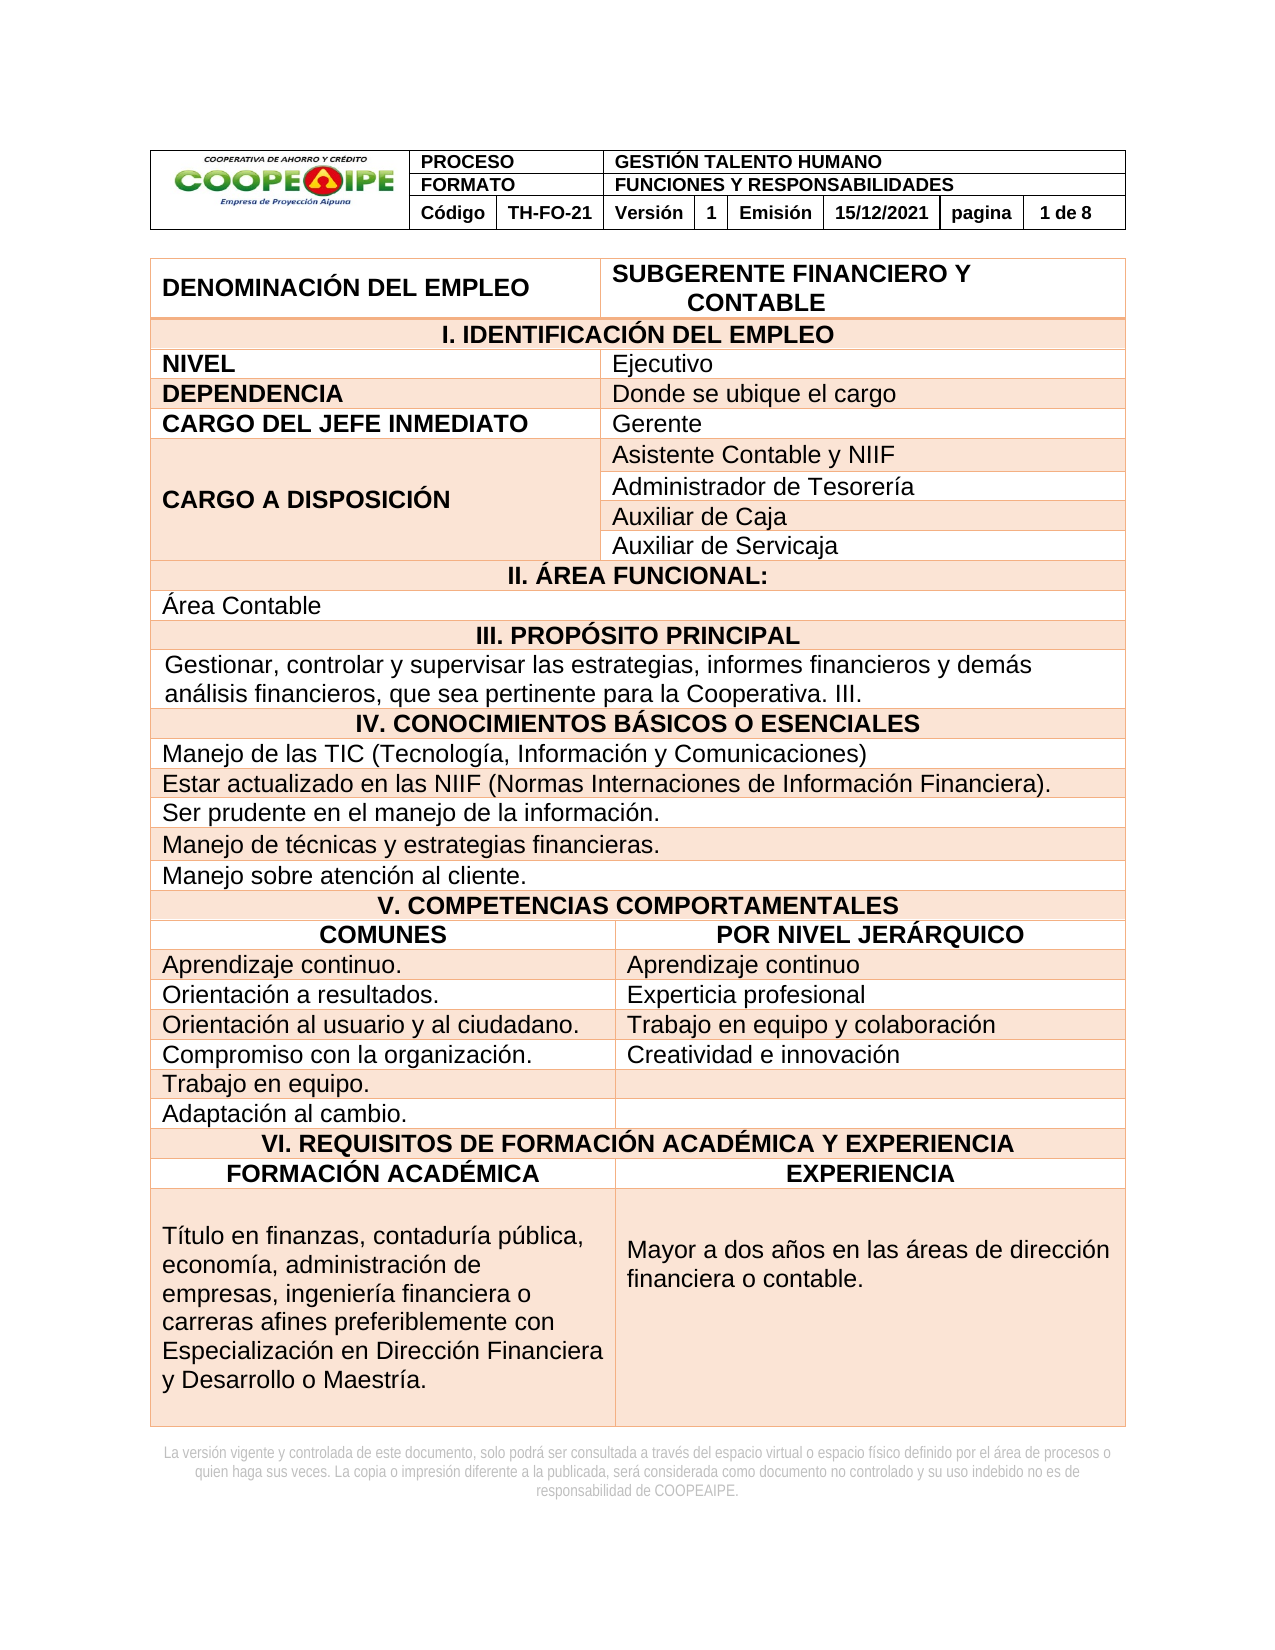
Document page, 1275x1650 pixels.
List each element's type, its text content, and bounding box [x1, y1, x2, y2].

table_cell Auxiliar de Caja [601, 501, 1125, 530]
table_cell POR NIVEL JERÁRQUICO [616, 921, 1125, 949]
table_cell V. COMPETENCIAS COMPORTAMENTALES [151, 891, 1125, 919]
table_cell II. ÁREA FUNCIONAL: [151, 561, 1125, 590]
table_cell VI. REQUISITOS DE FORMACIÓN ACADÉMICA Y EXPERIENCIA [151, 1129, 1125, 1158]
table_cell Orientación al usuario y al ciudadano. [151, 1010, 615, 1039]
table_cell Orientación a resultados. [151, 980, 615, 1009]
table_cell Experticia profesional [616, 980, 1125, 1009]
table_cell Aprendizaje continuo. [151, 950, 615, 979]
table_cell Ejecutivo [601, 350, 1125, 378]
table_cell Gerente [601, 409, 1125, 438]
table_cell CARGO A DISPOSICIÓN [151, 439, 600, 560]
table_cell Administrador de Tesorería [601, 472, 1125, 500]
table_cell Trabajo en equipo. [151, 1070, 615, 1098]
table_cell Auxiliar de Servicaja [601, 531, 1125, 560]
table_header SUBGERENTE FINANCIERO Y CONTABLE [601, 259, 1125, 317]
table_cell IV. CONOCIMIENTOS BÁSICOS O ESENCIALES [151, 709, 1125, 738]
table_cell Aprendizaje continuo [616, 950, 1125, 979]
table_cell I. IDENTIFICACIÓN DEL EMPLEO [151, 320, 1125, 348]
table_cell Manejo de técnicas y estrategias financieras. [151, 828, 1125, 860]
picture [170, 151, 398, 208]
table_header DENOMINACIÓN DEL EMPLEO [151, 259, 600, 317]
table_cell Manejo de las TIC (Tecnología, Información y Comunicaciones) [151, 739, 1125, 767]
table_cell Donde se ubique el cargo [601, 379, 1125, 408]
table_cell Trabajo en equipo y colaboración [616, 1010, 1125, 1039]
table_cell Manejo sobre atención al cliente. [151, 861, 1125, 890]
table_cell Compromiso con la organización. [151, 1040, 615, 1068]
table_cell Gestionar, controlar y supervisar las estrategias, informes financieros y demás análisis financieros, que sea pertinente para la Cooperativa. III. [151, 650, 1125, 708]
table_cell Ser prudente en el manejo de la información. [151, 798, 1125, 827]
table_cell FORMACIÓN ACADÉMICA [151, 1159, 615, 1188]
table_cell [616, 1099, 1125, 1128]
table_cell Mayor a dos años en las áreas de dirección financiera o contable. [616, 1189, 1125, 1426]
table_cell EXPERIENCIA [616, 1159, 1125, 1188]
table_cell COMUNES [151, 921, 615, 949]
table_cell CARGO DEL JEFE INMEDIATO [151, 409, 600, 438]
table_cell Área Contable [151, 591, 1125, 619]
table_cell [616, 1070, 1125, 1098]
table_cell DEPENDENCIA [151, 379, 600, 408]
table_cell III. PROPÓSITO PRINCIPAL [151, 621, 1125, 649]
table_cell Adaptación al cambio. [151, 1099, 615, 1128]
table_cell Asistente Contable y NIIF [601, 439, 1125, 471]
table_cell Título en finanzas, contaduría pública, economía, administración de empresas, ingeniería financiera o carreras afines preferiblemente con Especialización en Dirección Financiera y Desarrollo o Maestría. [151, 1189, 615, 1426]
table_cell Creatividad e innovación [616, 1040, 1125, 1068]
table_cell Estar actualizado en las NIIF (Normas Internaciones de Información Financiera). [151, 769, 1125, 797]
table_cell NIVEL [151, 350, 600, 378]
